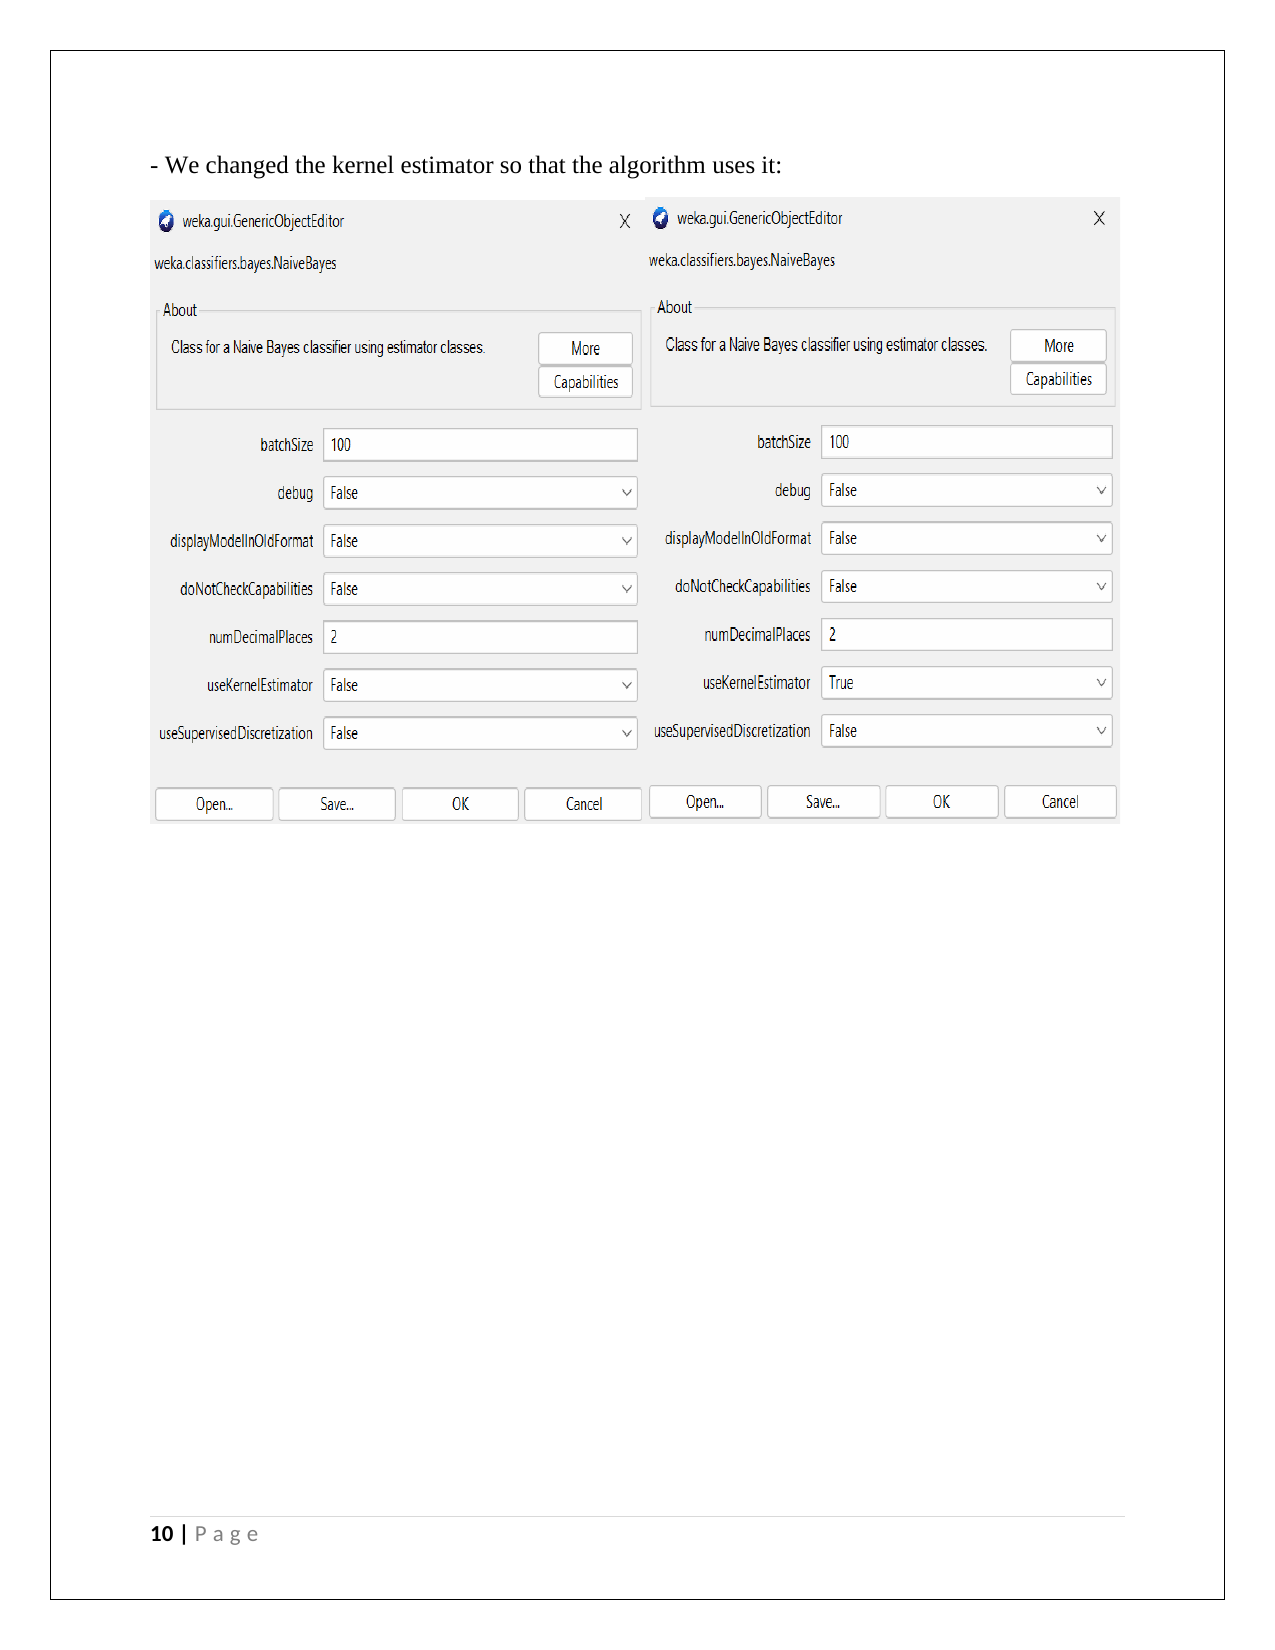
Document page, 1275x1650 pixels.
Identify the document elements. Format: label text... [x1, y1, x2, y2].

picture [150, 197, 1121, 824]
text - We changed the kernel estimator so that the algorithm uses it: [150, 150, 1125, 179]
